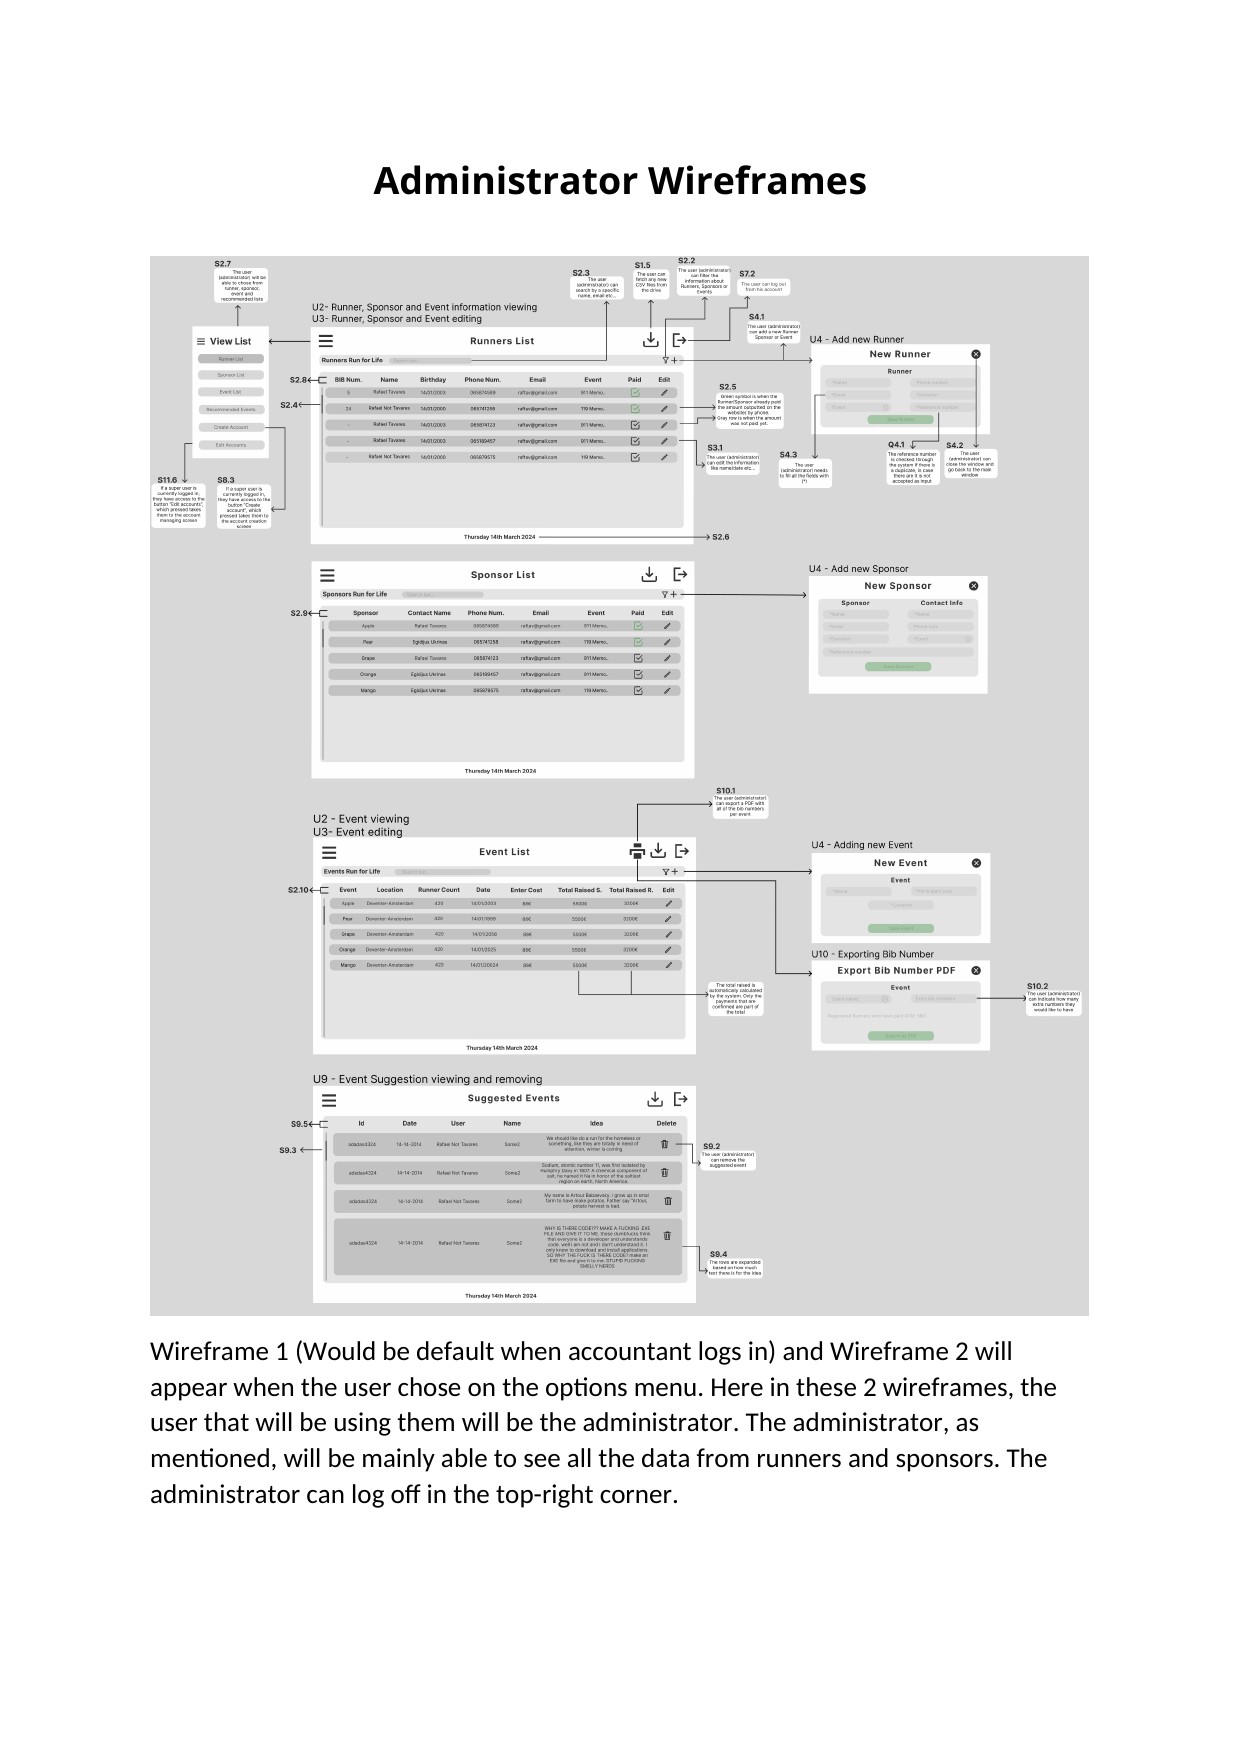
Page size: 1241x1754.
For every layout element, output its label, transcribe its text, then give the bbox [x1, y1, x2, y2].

text Wireframe 1 (Would be default when accountant logs in) and Wireframe 2 will appear when the user chose on the options menu. Here in these 2 wireframes, the user that will be using them will be the administrator. The administrator, as mentioned, will be mainly able to see all the data from runners and sponsors. The administrator can log off in the top-right corner. [150, 1334, 1090, 1510]
picture [150, 256, 1089, 1316]
subtitle Administrator Wireframes [150, 154, 1090, 205]
